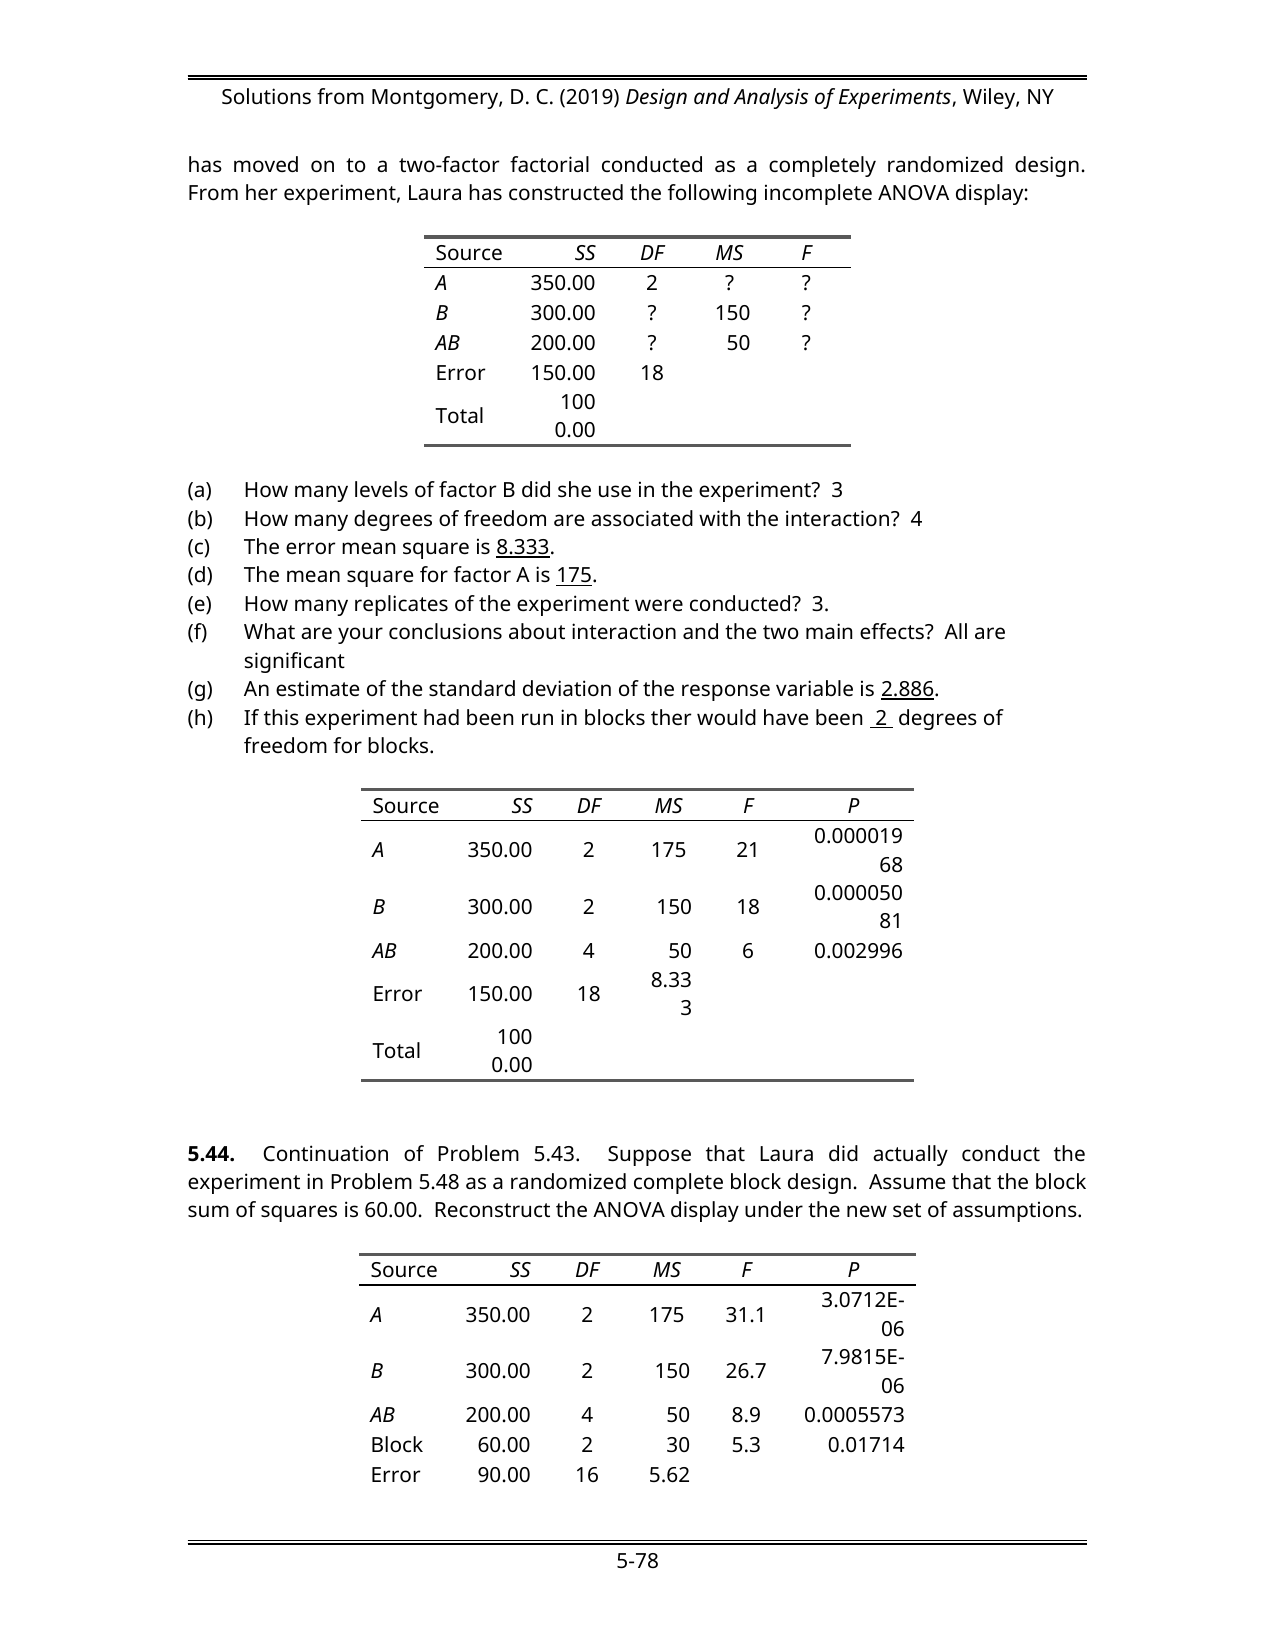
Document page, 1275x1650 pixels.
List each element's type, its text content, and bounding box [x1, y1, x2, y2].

text (g) An estimate of the standard deviation of the response variable is 2.886. [187, 674, 1087, 703]
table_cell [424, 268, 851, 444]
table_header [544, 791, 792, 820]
text (b) How many degrees of freedom are associated with the interaction? 4 [187, 504, 1087, 532]
text (e) How many replicates of the experiment were conducted? 3. [187, 589, 1087, 617]
text (h) If this experiment had been run in blocks ther would have been 2 degrees of freedom for blocks. [187, 703, 1087, 760]
text (d) The mean square for factor A is 175. [187, 561, 1087, 589]
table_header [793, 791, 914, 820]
text (f) What are your conclusions about interaction and the two main effects? All are significant [187, 617, 1087, 674]
text (a) How many levels of factor B did she use in the experiment? 3 [187, 475, 1087, 504]
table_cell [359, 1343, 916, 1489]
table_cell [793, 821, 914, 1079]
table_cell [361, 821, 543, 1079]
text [187, 150, 1087, 207]
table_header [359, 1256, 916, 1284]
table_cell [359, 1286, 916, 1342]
text (c) The error mean square is 8.333. [187, 532, 1087, 561]
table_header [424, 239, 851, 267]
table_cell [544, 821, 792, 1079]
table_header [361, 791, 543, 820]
text 5.44. Continuation of Problem 5.43. Suppose that Laura did actually conduct the experiment in Problem 5.48 as a randomized complete block design. Assume that the block sum of squares is 60.00. Reconstruct the ANOVA display under the new set of assumptions. [187, 1139, 1087, 1224]
